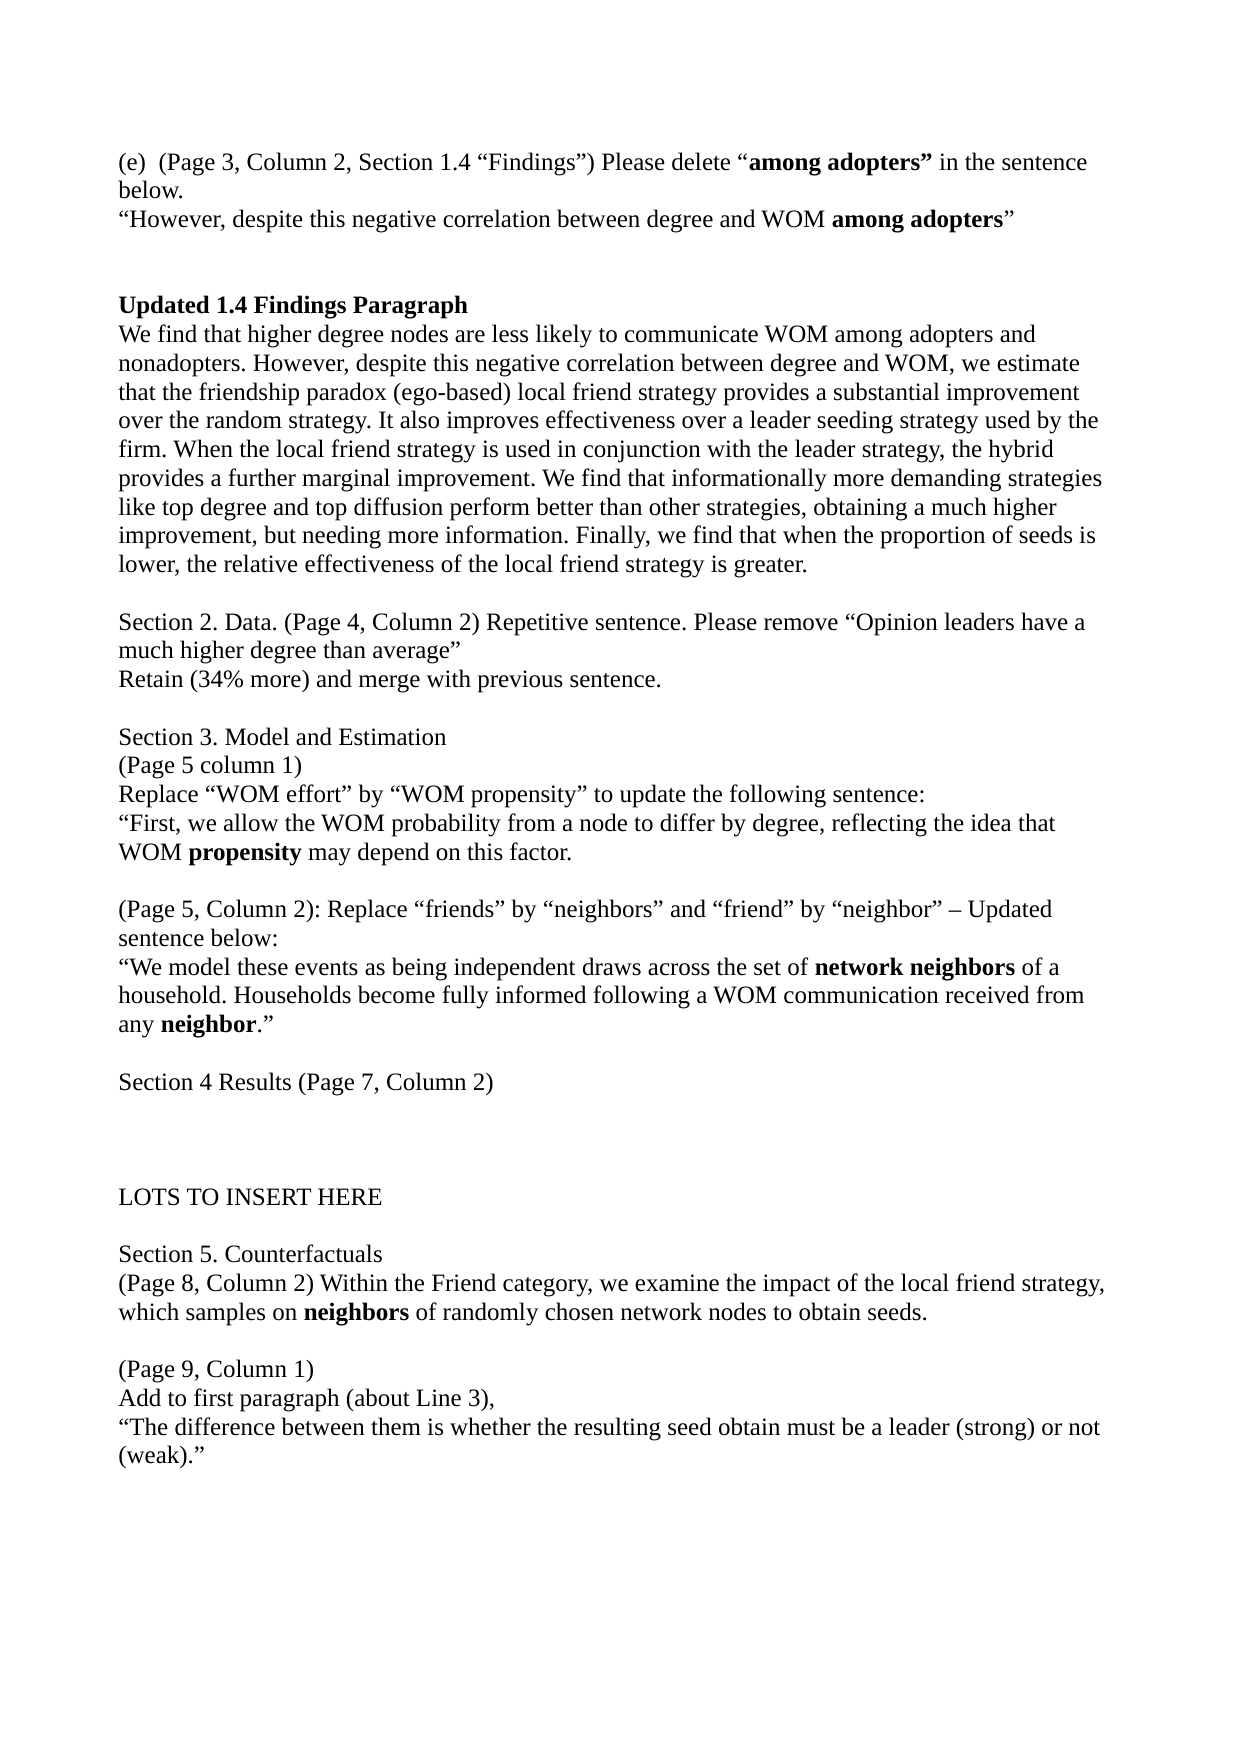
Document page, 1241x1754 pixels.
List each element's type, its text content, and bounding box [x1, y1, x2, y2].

text Replace “WOM effort” by “WOM propensity” to update the following sentence: [118, 779, 1122, 808]
text “The difference between them is whether the resulting seed obtain must be a leader (strong) or not (weak).” [118, 1412, 1122, 1469]
text Section 5. Counterfactuals [118, 1239, 1122, 1268]
text Updated 1.4 Findings Paragraph [118, 291, 1122, 319]
text (Page 8, Column 2) Within the Friend category, we examine the impact of the local friend strategy, which samples on neighbors of randomly chosen network nodes to obtain seeds. [118, 1268, 1122, 1326]
text “We model these events as being independent draws across the set of network neighbors of a household. Households become fully informed following a WOM communication received from any neighbor.” [118, 952, 1122, 1038]
text (Page 5, Column 2): Replace “friends” by “neighbors” and “friend” by “neighbor” – Updated sentence below: [118, 894, 1122, 952]
text (e) (Page 3, Column 2, Section 1.4 “Findings”) Please delete “among adopters” in the sentence below. [118, 147, 1122, 204]
text We find that higher degree nodes are less likely to communicate WOM among adopters and nonadopters. However, despite this negative correlation between degree and WOM, we estimate that the friendship paradox (ego-based) local friend strategy provides a substantial improvement over the random strategy. It also improves effectiveness over a leader seeding strategy used by the firm. When the local friend strategy is used in conjunction with the leader strategy, the hybrid provides a further marginal improvement. We find that informationally more demanding strategies like top degree and top diffusion perform better than other strategies, obtaining a much higher improvement, but needing more information. Finally, we find that when the proportion of seeds is lower, the relative effectiveness of the local friend strategy is greater. [118, 319, 1122, 578]
text Section 4 Results (Page 7, Column 2) [118, 1067, 1122, 1096]
text Add to first paragraph (about Line 3), [118, 1383, 1122, 1412]
text LOTS TO INSERT HERE [118, 1182, 1122, 1211]
text (Page 5 column 1) [118, 751, 1122, 779]
text Retain (34% more) and merge with previous sentence. [118, 664, 1122, 693]
text Section 3. Model and Estimation [118, 722, 1122, 751]
text Section 2. Data. (Page 4, Column 2) Repetitive sentence. Please remove “Opinion leaders have a much higher degree than average” [118, 607, 1122, 664]
text (Page 9, Column 1) [118, 1354, 1122, 1383]
text “However, despite this negative correlation between degree and WOM among adopters” [118, 204, 1122, 233]
text “First, we allow the WOM probability from a node to differ by degree, reflecting the idea that WOM propensity may depend on this factor. [118, 808, 1122, 866]
